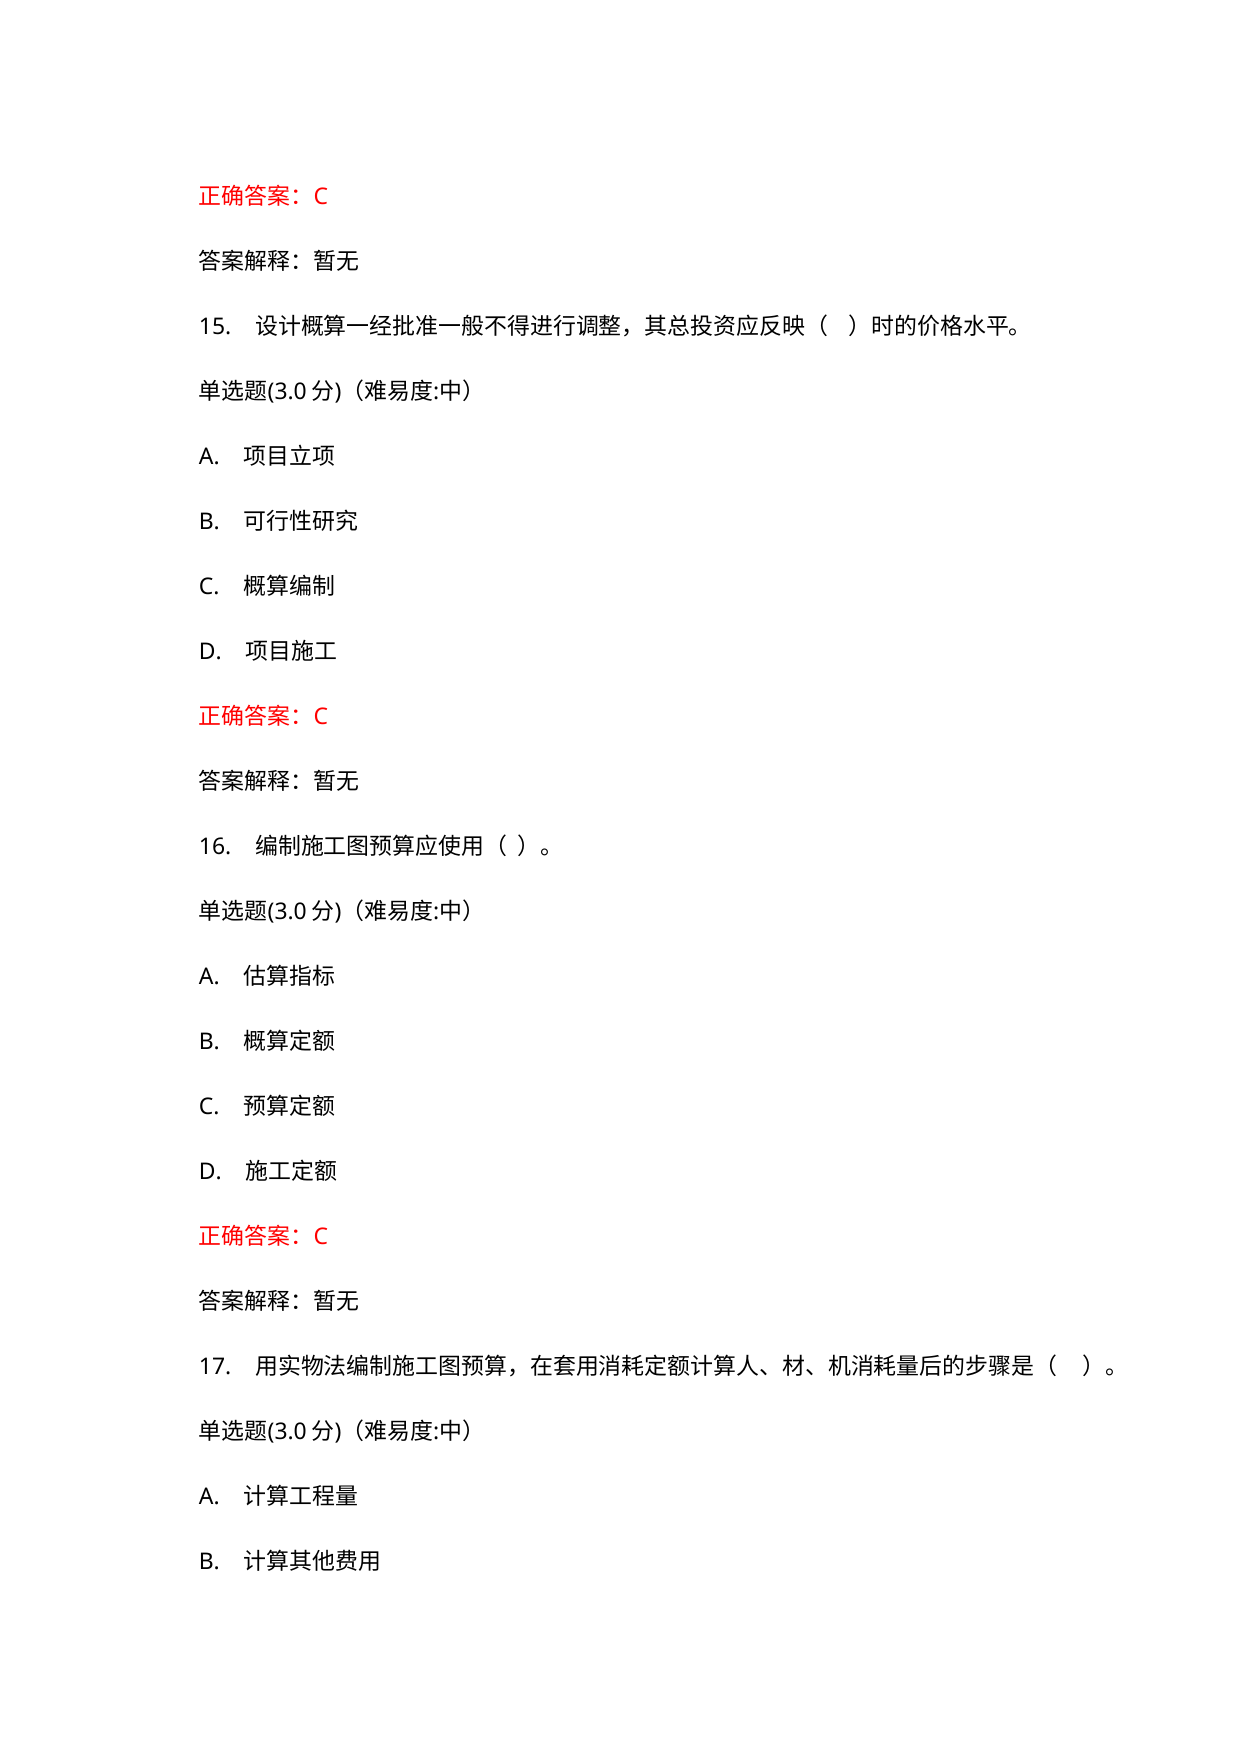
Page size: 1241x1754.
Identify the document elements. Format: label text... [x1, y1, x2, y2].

table_cell B. 概算定额 [188, 1007, 1240, 1072]
table_cell 17. 用实物法编制施工图预算，在套用消耗定额计算人、材、机消耗量后的步骤是（ ）。 [188, 1332, 1240, 1397]
table_cell B. 计算其他费用 [188, 1527, 1240, 1592]
table_cell 单选题(3.0分)（难易度:中） [188, 1397, 1240, 1462]
table_cell 16. 编制施工图预算应使用（ ）。 [188, 812, 1240, 877]
table_cell 单选题(3.0分)（难易度:中） [188, 357, 1240, 422]
table_cell 正确答案：C [188, 682, 1240, 747]
table_cell C. 概算编制 [188, 552, 1240, 617]
table_cell 15. 设计概算一经批准一般不得进行调整，其总投资应反映（ ）时的价格水平。 [188, 292, 1240, 357]
table_cell B. 可行性研究 [188, 487, 1240, 552]
table_cell A. 项目立项 [188, 422, 1240, 487]
table_cell A. 计算工程量 [188, 1462, 1240, 1527]
table_cell 答案解释：暂无 [188, 747, 1240, 812]
table_cell 正确答案：C [188, 162, 1240, 227]
table_cell 正确答案：C [188, 1202, 1240, 1267]
table_cell 单选题(3.0分)（难易度:中） [188, 877, 1240, 942]
table_cell C. 预算定额 [188, 1072, 1240, 1137]
table_cell D. 施工定额 [188, 1137, 1240, 1202]
table_cell A. 估算指标 [188, 942, 1240, 1007]
table_cell 答案解释：暂无 [188, 1267, 1240, 1332]
table_cell 答案解释：暂无 [188, 227, 1240, 292]
table_cell D. 项目施工 [188, 617, 1240, 682]
